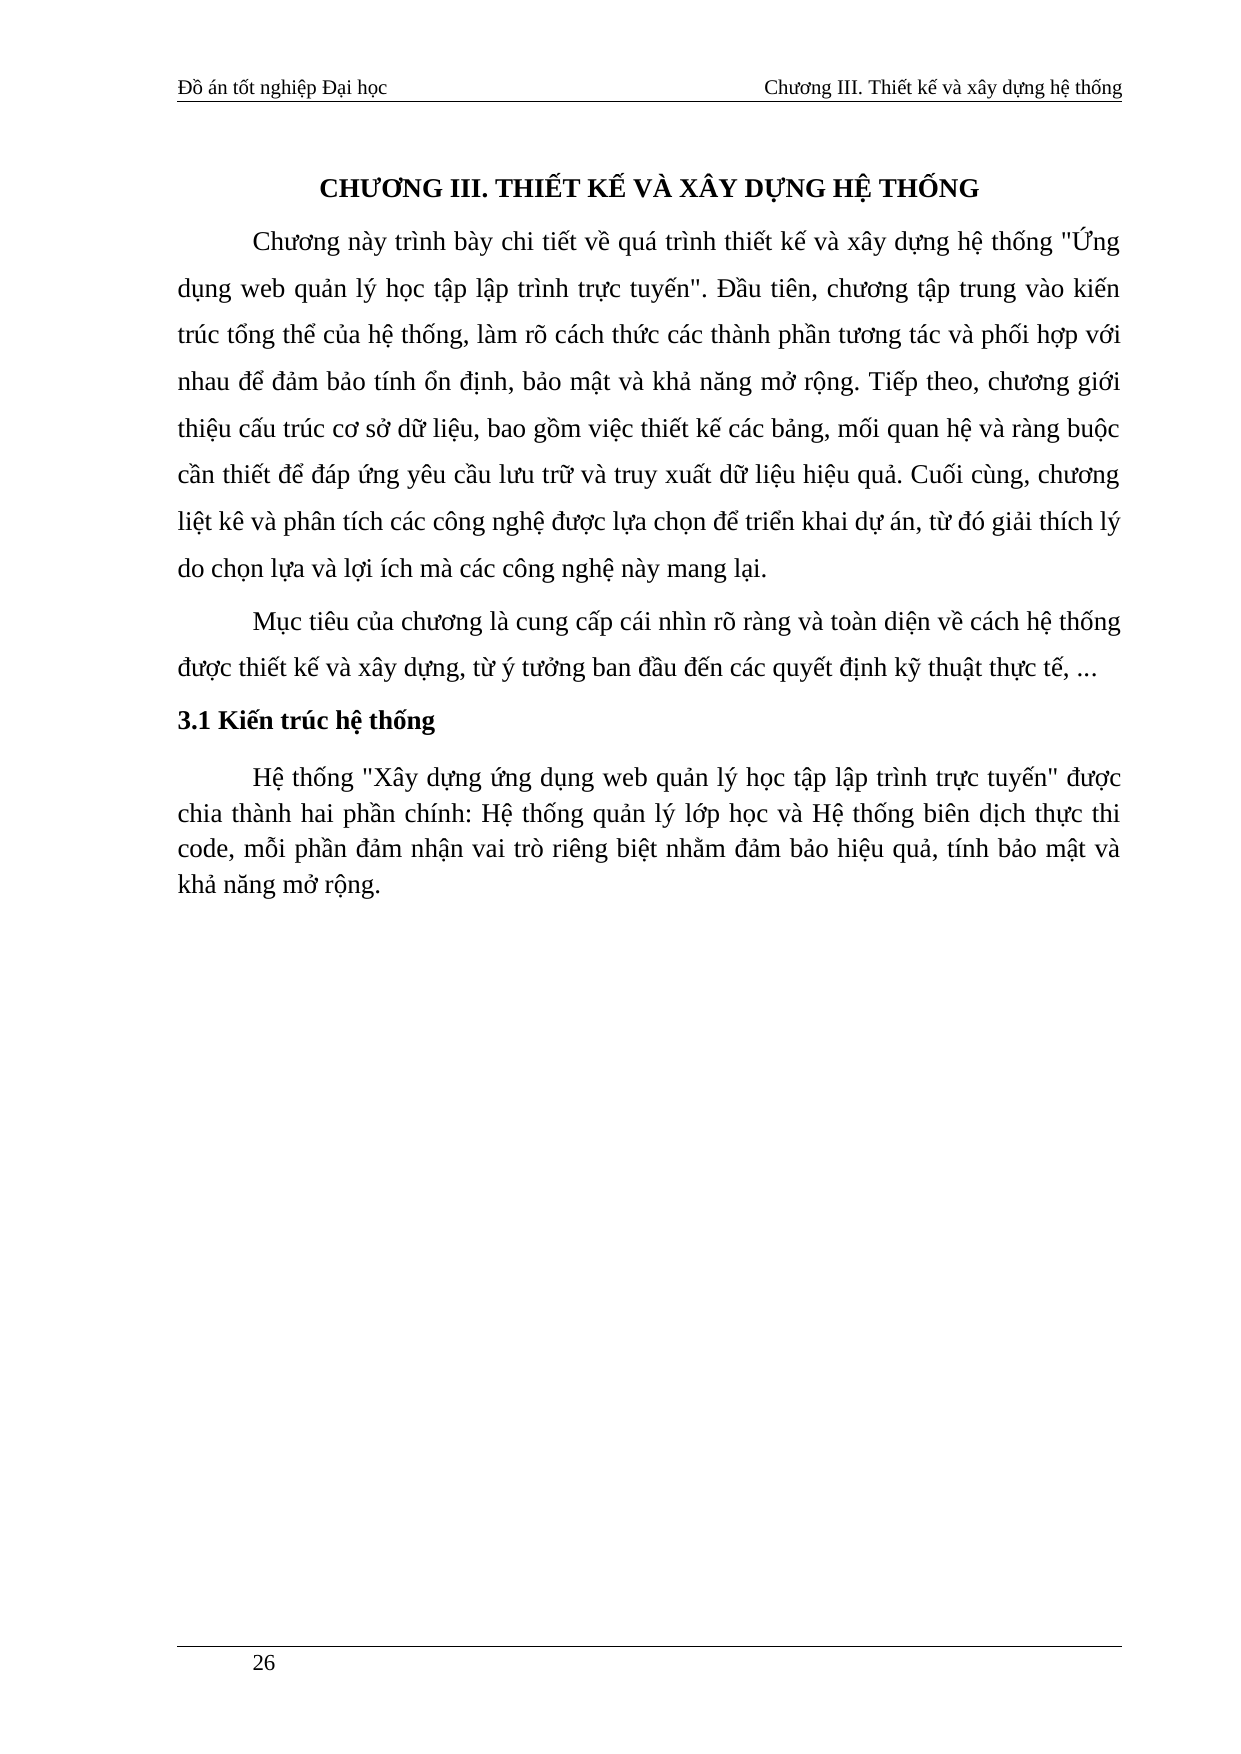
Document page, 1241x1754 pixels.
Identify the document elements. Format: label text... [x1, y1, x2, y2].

subtitle 3.1 Kiến trúc hệ thống [177, 704, 1122, 736]
subtitle CHƯƠNG III. THIẾT KẾ VÀ XÂY DỰNG HỆ THỐNG [177, 172, 1122, 203]
text Chương này trình bày chi tiết về quá trình thiết kế và xây dựng hệ thống "Ứng dụng web quản lý học tập lập trình trực tuyến". Đầu tiên, chương tập trung vào kiến trúc tổng thể của hệ thống, làm rõ cách thức các thành phần tương tác và phối hợp với nhau để đảm bảo tính ổn định, bảo mật và khả năng mở rộng. Tiếp theo, chương giới thiệu cấu trúc cơ sở dữ liệu, bao gồm việc thiết kế các bảng, mối quan hệ và ràng buộc cần thiết để đáp ứng yêu cầu lưu trữ và truy xuất dữ liệu hiệu quả. Cuối cùng, chương liệt kê và phân tích các công nghệ được lựa chọn để triển khai dự án, từ đó giải thích lý do chọn lựa và lợi ích mà các công nghệ này mang lại. [177, 225, 1122, 583]
text Hệ thống "Xây dựng ứng dụng web quản lý học tập lập trình trực tuyến" được chia thành hai phần chính: Hệ thống quản lý lớp học và Hệ thống biên dịch thực thi code, mỗi phần đảm nhận vai trò riêng biệt nhằm đảm bảo hiệu quả, tính bảo mật và khả năng mở rộng. [177, 761, 1122, 899]
text Mục tiêu của chương là cung cấp cái nhìn rõ ràng và toàn diện về cách hệ thống được thiết kế và xây dựng, từ ý tưởng ban đầu đến các quyết định kỹ thuật thực tế, ... [177, 605, 1122, 683]
